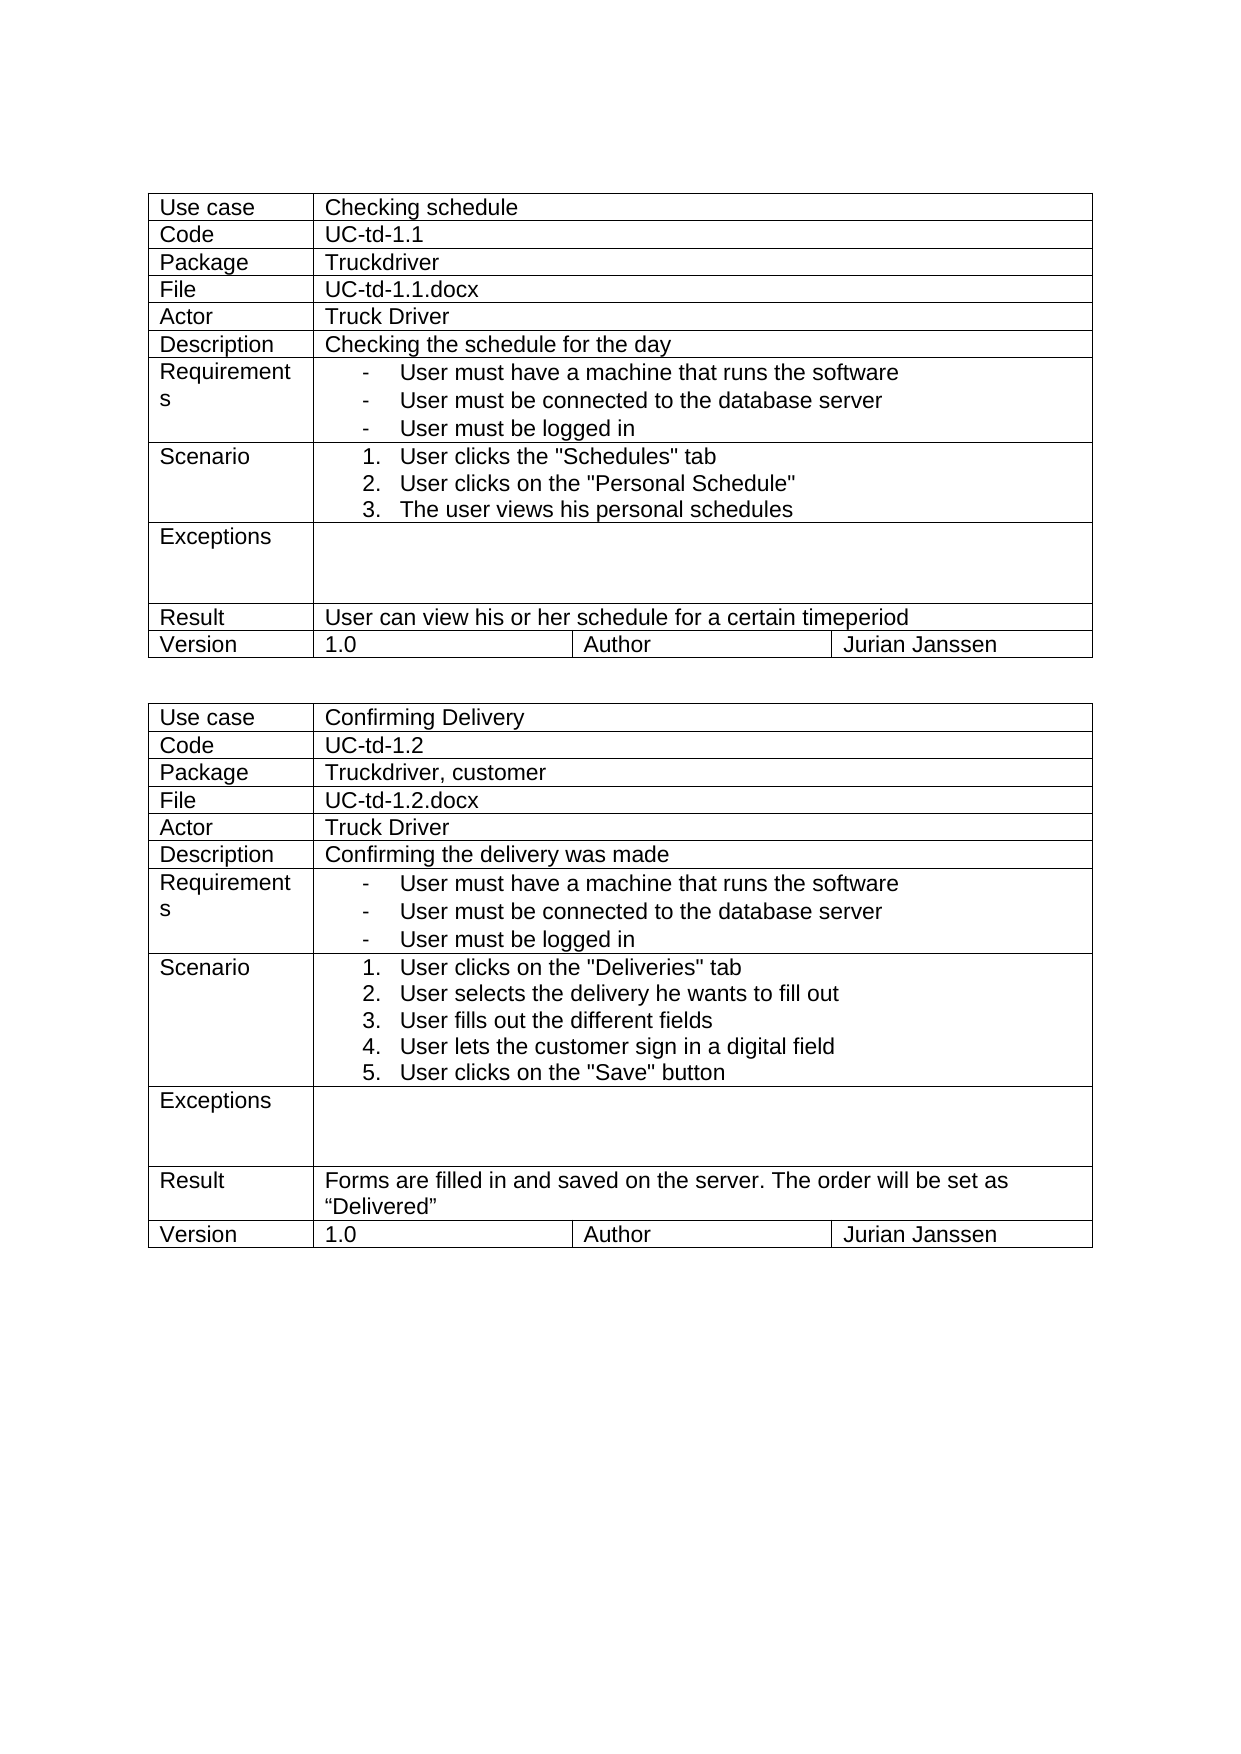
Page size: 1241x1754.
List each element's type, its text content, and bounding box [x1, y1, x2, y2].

table_cell User must have a machine that runs the software User must be connected to the database server User must be logged in [314, 358, 1092, 442]
table_cell Jurian Janssen [832, 1221, 1092, 1247]
table_cell Requirements [149, 358, 313, 442]
table_cell 1.0 [314, 1221, 572, 1247]
table_cell User can view his or her schedule for a certain timeperiod [314, 604, 1092, 630]
table_cell Confirming the delivery was made [314, 841, 1092, 868]
table_cell Actor [149, 303, 313, 330]
table_cell Scenario [149, 954, 313, 1086]
table_cell Code [149, 732, 313, 758]
table_header Confirming Delivery [314, 704, 1092, 731]
table_header Checking schedule [314, 194, 1092, 220]
table_cell Truckdriver, customer [314, 759, 1092, 786]
table_cell Author [573, 631, 831, 657]
table_cell Truckdriver [314, 249, 1092, 275]
table_cell Author [573, 1221, 831, 1247]
table_cell UC-td-1.1.docx [314, 276, 1092, 302]
table_cell File [149, 276, 313, 302]
table_cell File [149, 787, 313, 813]
table_cell [314, 523, 1092, 602]
table_cell Truck Driver [314, 303, 1092, 330]
table_cell User clicks on the "Deliveries" tab User selects the delivery he wants to fill out User fills out the different fields User lets the customer sign in a digital field User clicks on the "Save" button [314, 954, 1092, 1086]
table_cell Result [149, 604, 313, 630]
table_cell Checking the schedule for the day [314, 331, 1092, 357]
table_cell UC-td-1.2 [314, 732, 1092, 758]
table_cell Package [149, 249, 313, 275]
table_cell Result [149, 1167, 313, 1219]
table_cell Version [149, 1221, 313, 1247]
table_cell UC-td-1.1 [314, 221, 1092, 247]
table_cell Exceptions [149, 523, 313, 602]
table_cell 1.0 [314, 631, 572, 657]
table_header Use case [149, 704, 313, 731]
table_header Use case [149, 194, 313, 220]
table_cell Scenario [149, 443, 313, 522]
table_cell Requirements [149, 869, 313, 953]
table_cell Exceptions [149, 1087, 313, 1166]
table_cell Truck Driver [314, 814, 1092, 840]
table_cell Package [149, 759, 313, 786]
table_cell User must have a machine that runs the software User must be connected to the database server User must be logged in [314, 869, 1092, 953]
table_cell Forms are filled in and saved on the server. The order will be set as “Delivered” [314, 1167, 1092, 1219]
table_cell Version [149, 631, 313, 657]
table_cell Actor [149, 814, 313, 840]
table_cell Description [149, 331, 313, 357]
table_cell Jurian Janssen [832, 631, 1092, 657]
table_cell UC-td-1.2.docx [314, 787, 1092, 813]
table_cell User clicks the "Schedules" tab User clicks on the "Personal Schedule" The user views his personal schedules [314, 443, 1092, 522]
table_cell Description [149, 841, 313, 868]
table_cell [314, 1087, 1092, 1166]
table_cell Code [149, 221, 313, 247]
